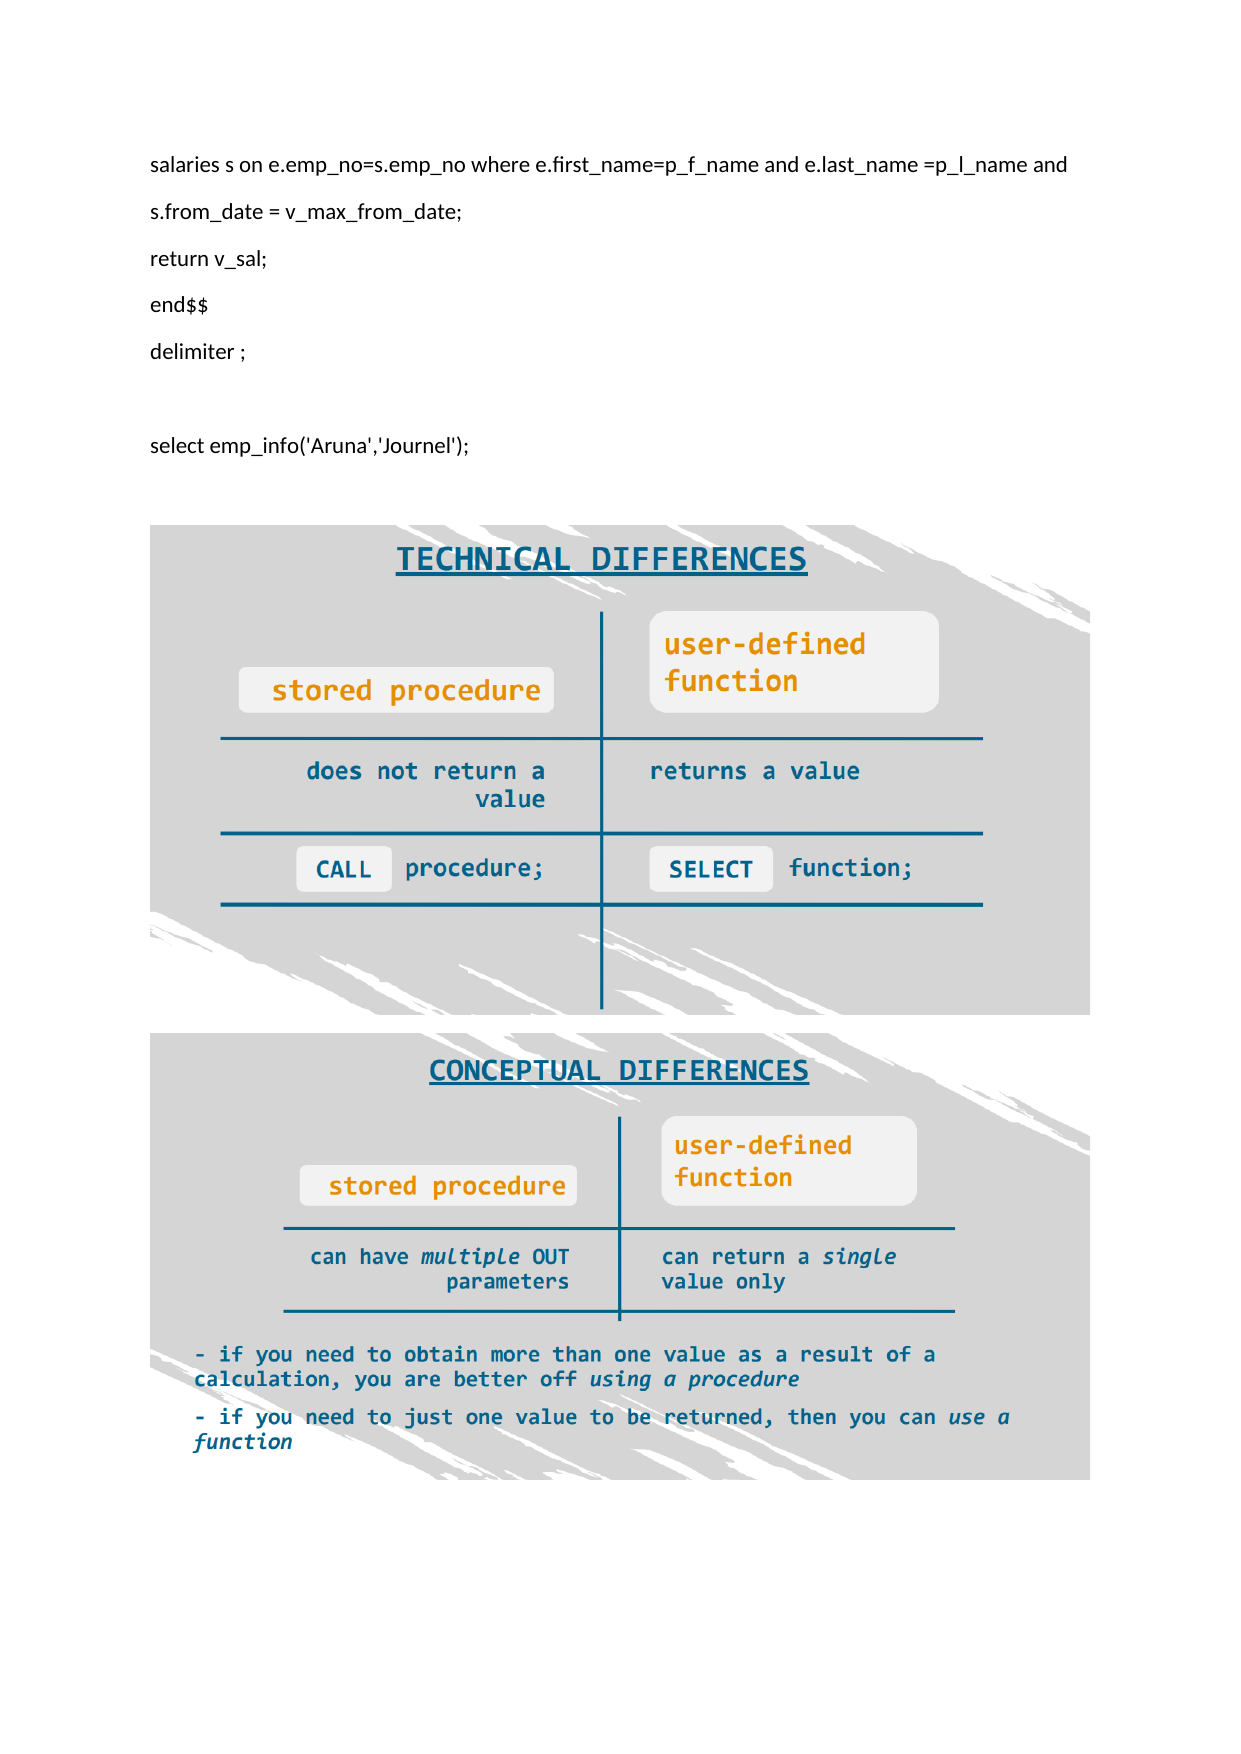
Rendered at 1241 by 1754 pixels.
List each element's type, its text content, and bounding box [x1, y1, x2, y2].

text s.from_date = v_max_from_date; [150, 197, 1090, 225]
picture [150, 525, 1091, 1015]
text salaries s on e.emp_no=s.emp_no where e.first_name=p_f_name and e.last_name =p_l_name and [150, 150, 1090, 178]
text delimiter ; [150, 337, 1090, 366]
picture [150, 1033, 1091, 1480]
text return v_sal; [150, 244, 1090, 272]
text select emp_info('Aruna','Journel'); [150, 431, 1090, 459]
text end$$ [150, 291, 1090, 319]
